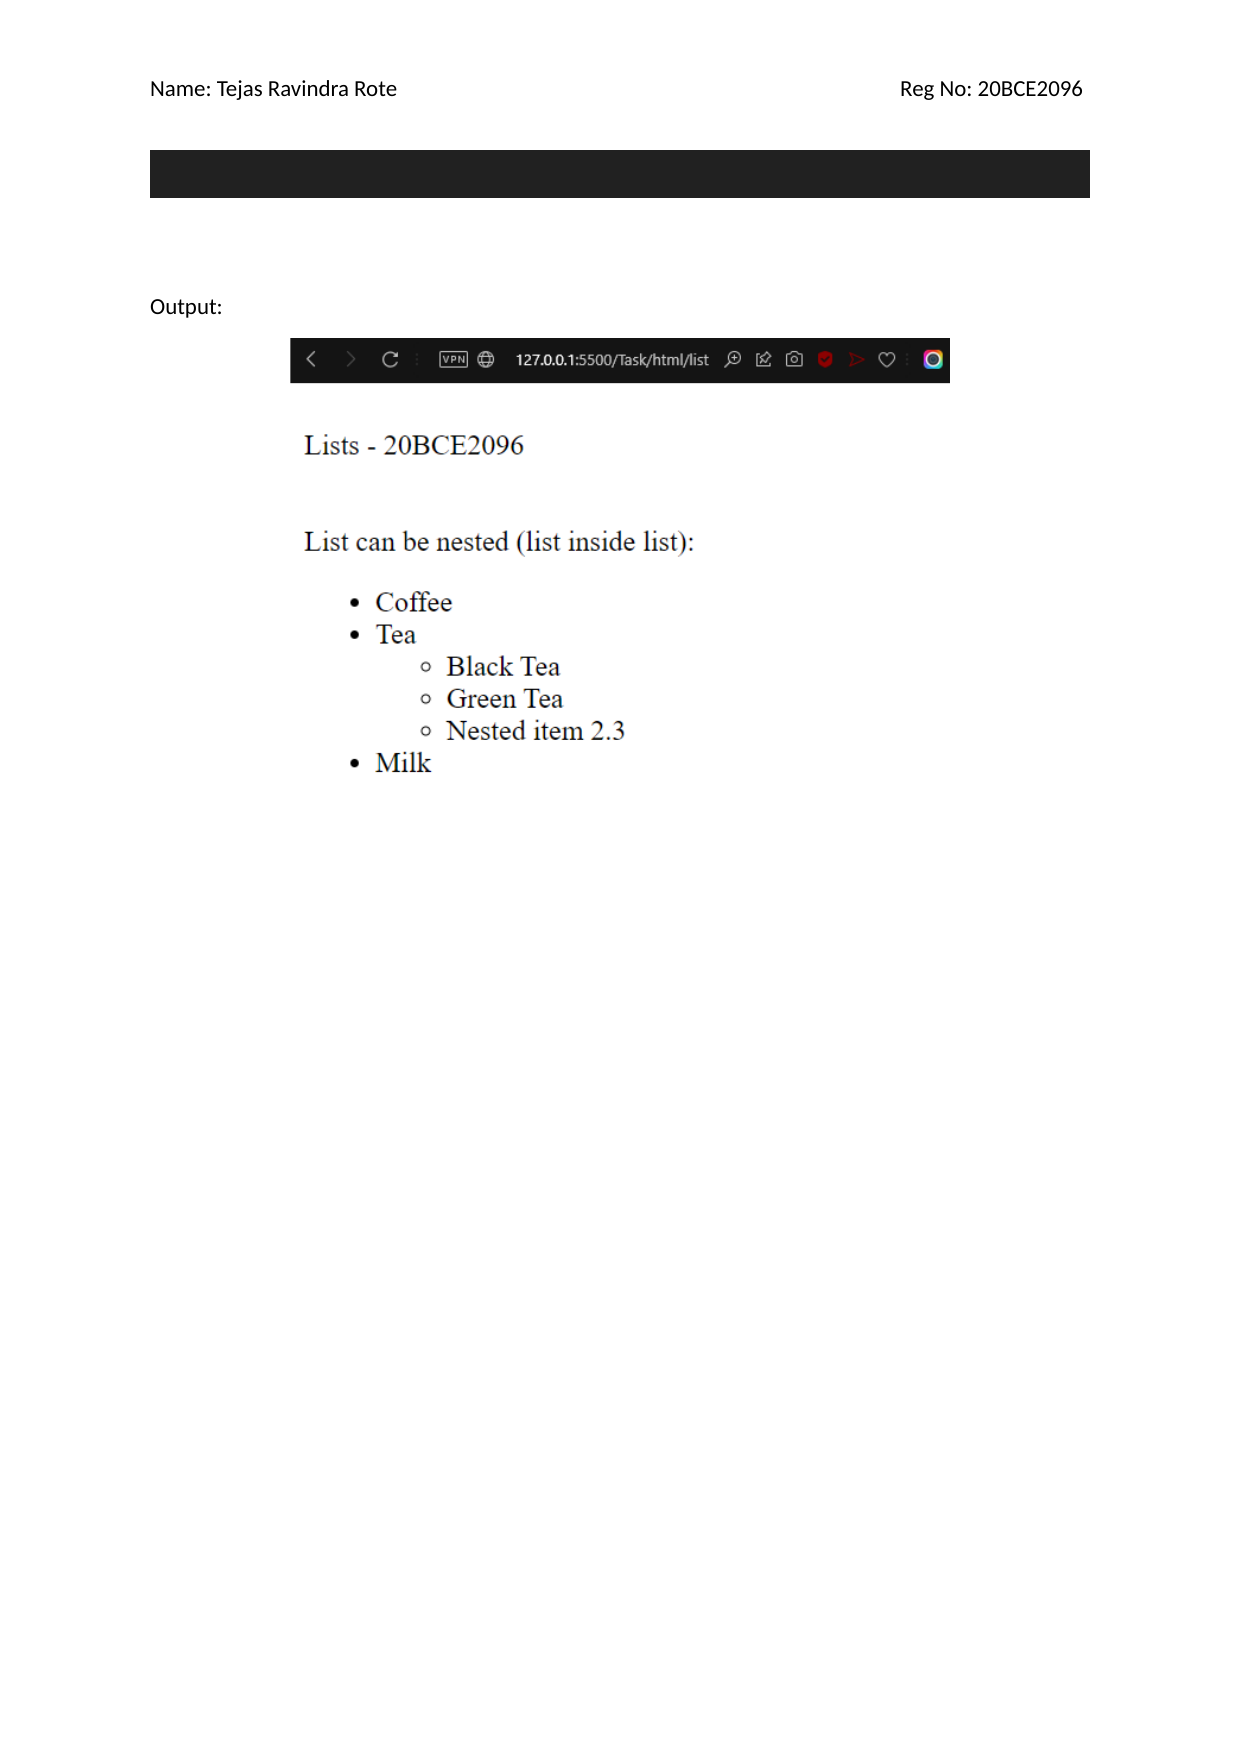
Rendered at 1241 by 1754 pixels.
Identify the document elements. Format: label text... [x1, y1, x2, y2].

picture [290, 338, 950, 897]
text Output: [150, 292, 1090, 320]
